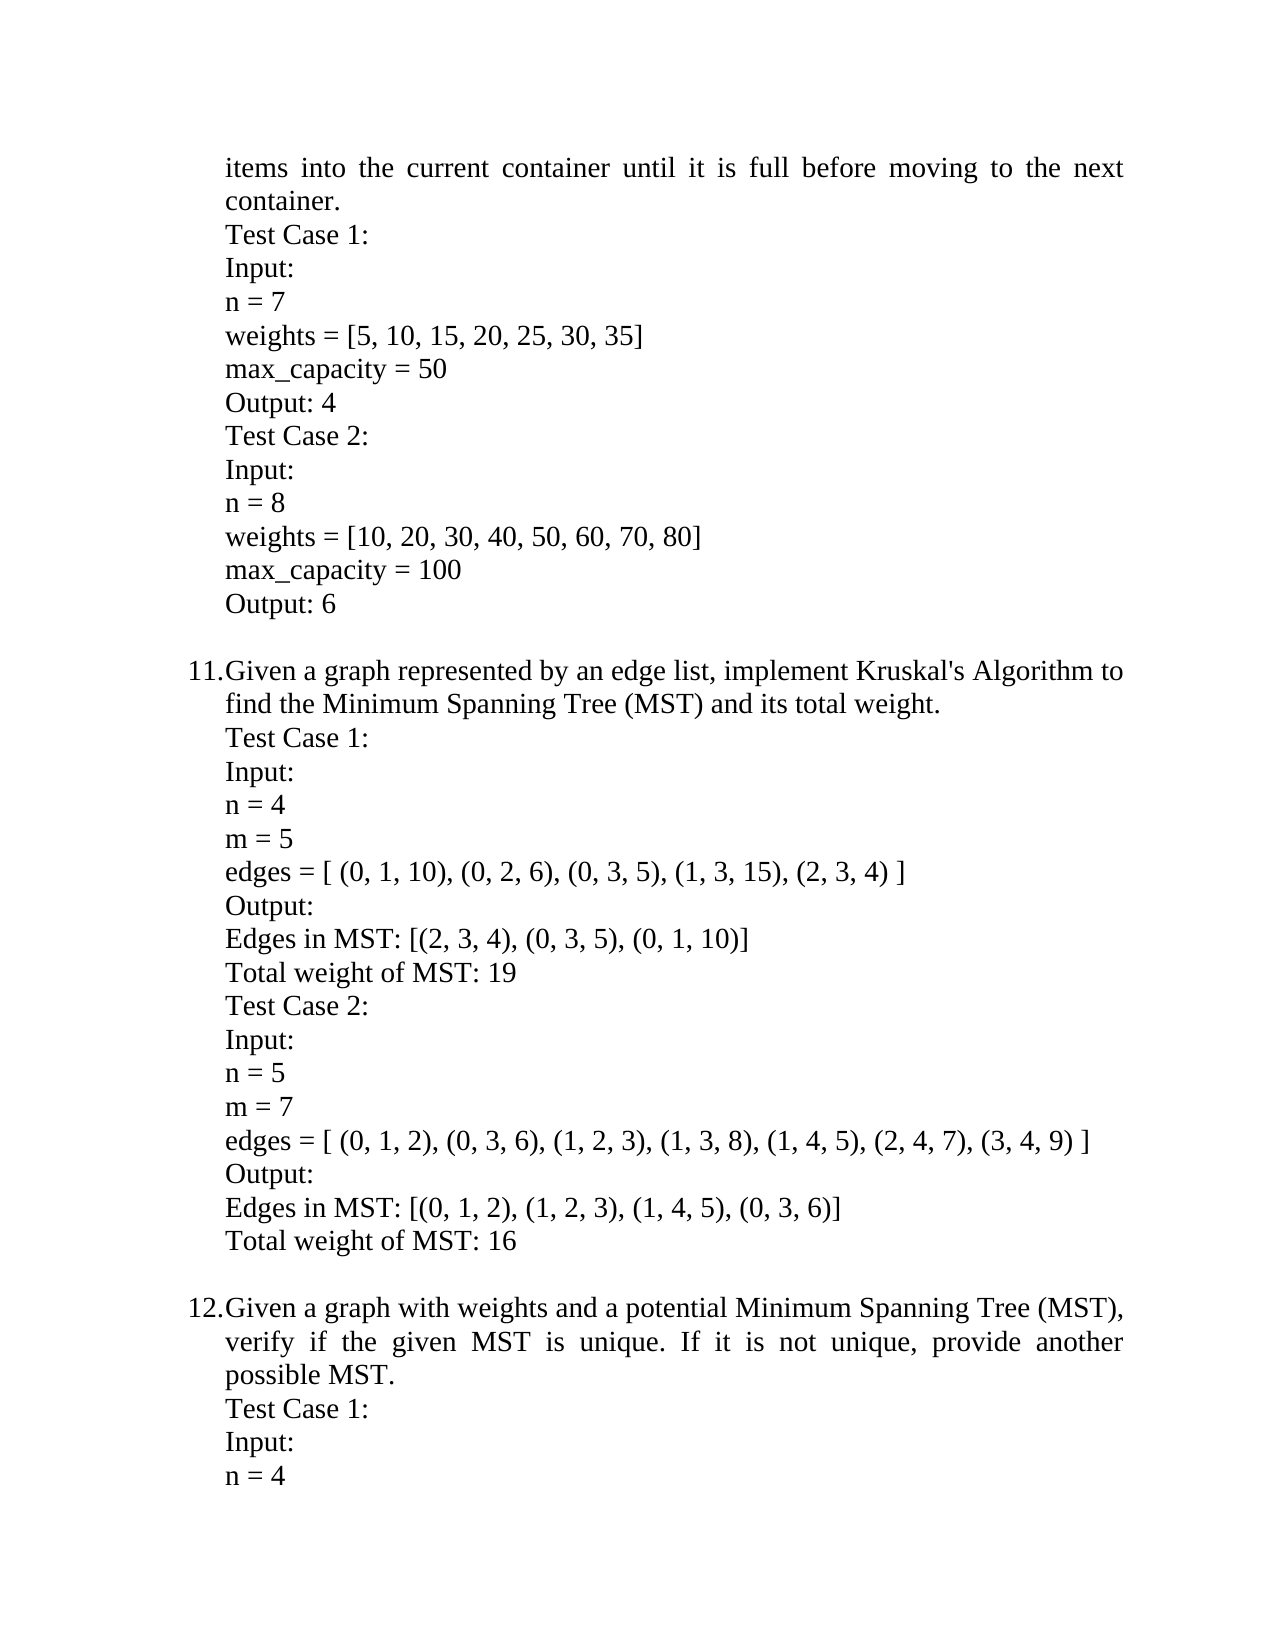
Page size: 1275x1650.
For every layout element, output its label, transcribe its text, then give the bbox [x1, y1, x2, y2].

text Edges in MST: [(2, 3, 4), (0, 3, 5), (0, 1, 10)] [225, 921, 1125, 955]
text Output: 6 [225, 586, 1125, 619]
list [187, 150, 1125, 217]
text m = 5 [225, 821, 1125, 854]
text Input: [225, 754, 1125, 787]
text Input: [225, 251, 1125, 284]
list Given a graph with weights and a potential Minimum Spanning Tree (MST), verify if the given MST is unique. If it is not unique, provide another possible MST. [187, 1290, 1125, 1391]
text edges = [ (0, 1, 10), (0, 2, 6), (0, 3, 5), (1, 3, 15), (2, 3, 4) ] [225, 854, 1125, 888]
text n = 5 [225, 1056, 1125, 1089]
text weights = [10, 20, 30, 40, 50, 60, 70, 80] [225, 519, 1125, 552]
text n = 7 [225, 284, 1125, 318]
list Given a graph represented by an edge list, implement Kruskal's Algorithm to find the Minimum Spanning Tree (MST) and its total weight. [187, 653, 1125, 720]
text Total weight of MST: 16 [225, 1223, 1125, 1257]
text Test Case 1: [225, 217, 1125, 251]
text max_capacity = 50 [225, 351, 1125, 385]
text Test Case 1: [225, 1391, 1125, 1424]
text Output: 4 [225, 385, 1125, 418]
text Total weight of MST: 19 [225, 955, 1125, 988]
text n = 8 [225, 485, 1125, 519]
text Test Case 1: [225, 720, 1125, 754]
text max_capacity = 100 [225, 552, 1125, 586]
text Input: [225, 452, 1125, 485]
text Input: [225, 1424, 1125, 1458]
text Output: [225, 888, 1125, 921]
text m = 7 [225, 1089, 1125, 1123]
text Input: [225, 1022, 1125, 1056]
text n = 4 [225, 787, 1125, 821]
text Edges in MST: [(0, 1, 2), (1, 2, 3), (1, 4, 5), (0, 3, 6)] [225, 1190, 1125, 1223]
text weights = [5, 10, 15, 20, 25, 30, 35] [225, 318, 1125, 351]
text Test Case 2: [225, 988, 1125, 1022]
text n = 4 [225, 1458, 1125, 1492]
text Test Case 2: [225, 418, 1125, 452]
text edges = [ (0, 1, 2), (0, 3, 6), (1, 2, 3), (1, 3, 8), (1, 4, 5), (2, 4, 7), (3, 4, 9) ] [225, 1123, 1125, 1156]
text Output: [225, 1156, 1125, 1190]
